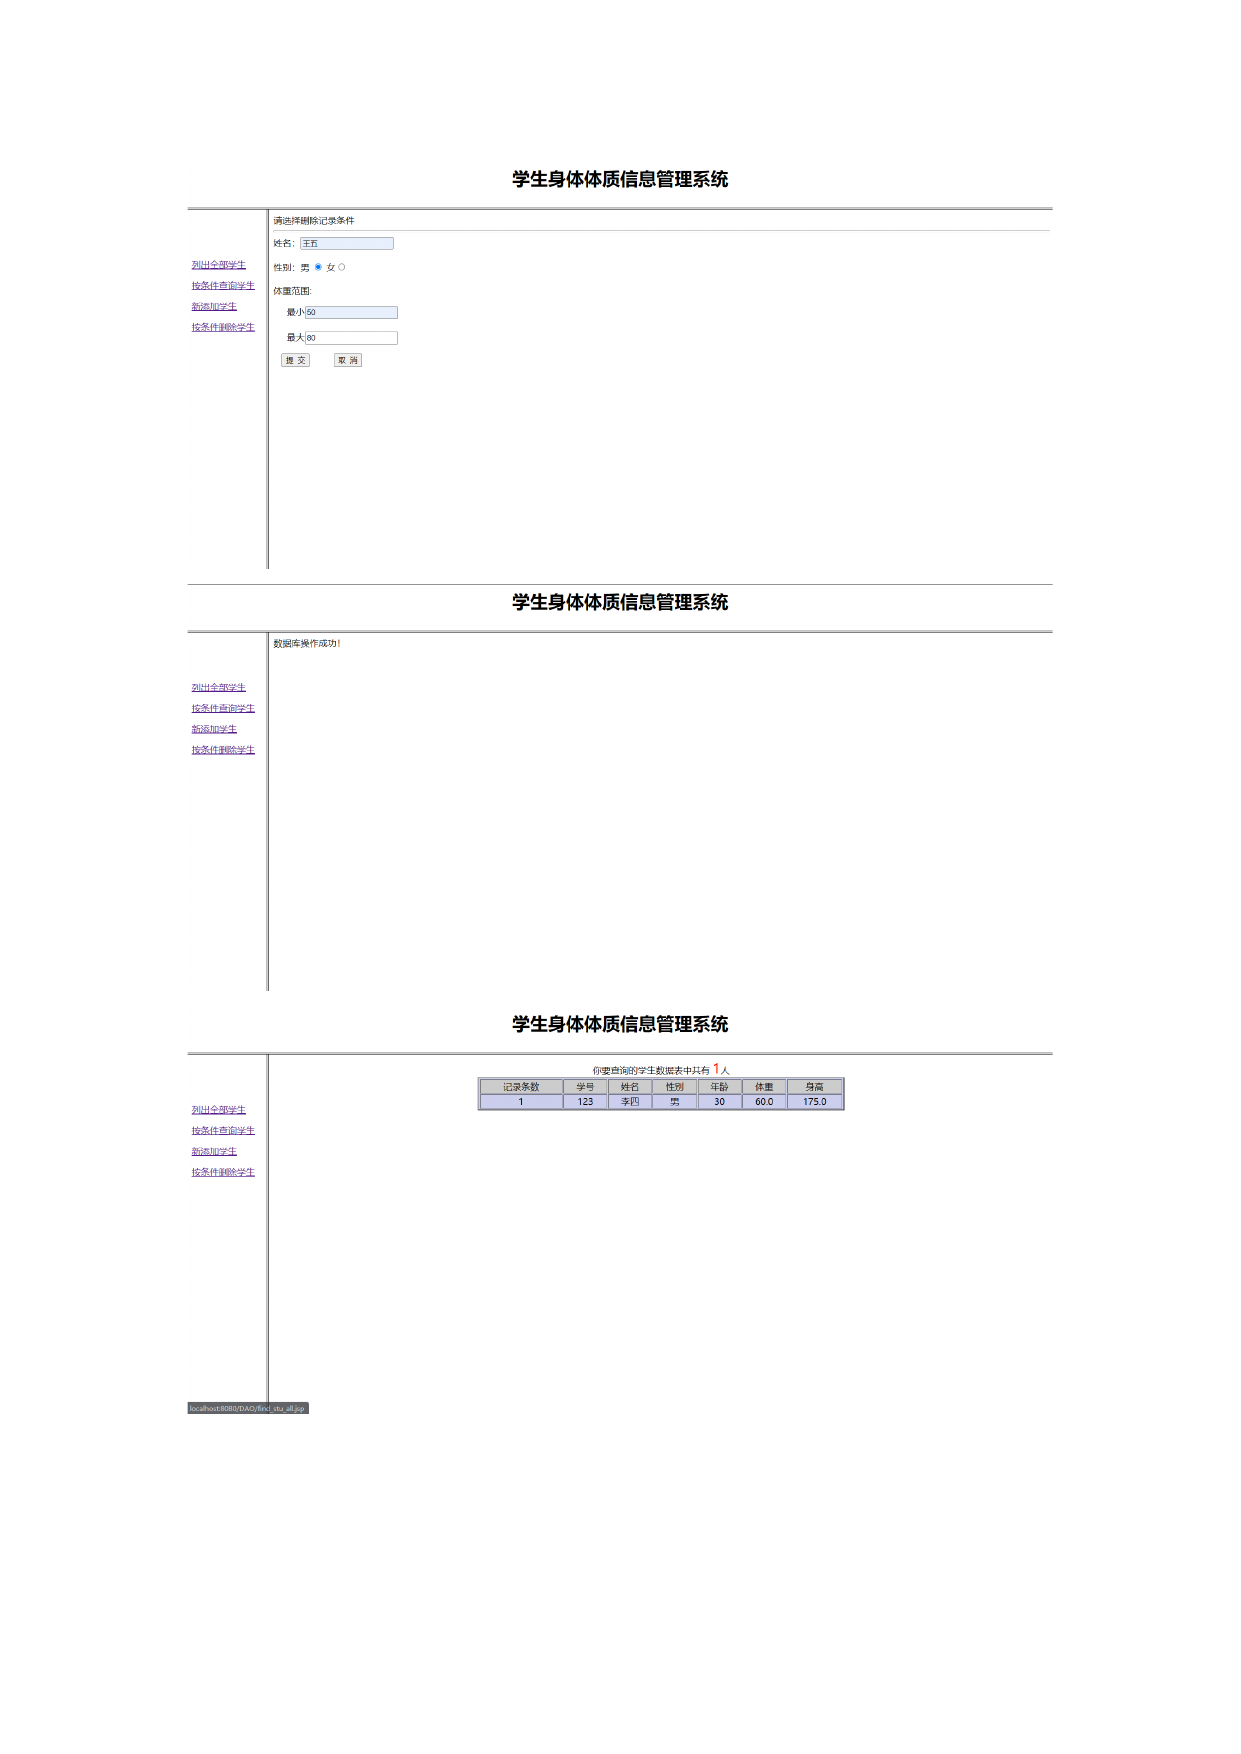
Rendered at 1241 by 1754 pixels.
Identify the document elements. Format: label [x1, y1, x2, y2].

picture [187, 584, 1053, 991]
picture [187, 162, 1053, 569]
picture [187, 1007, 1053, 1414]
